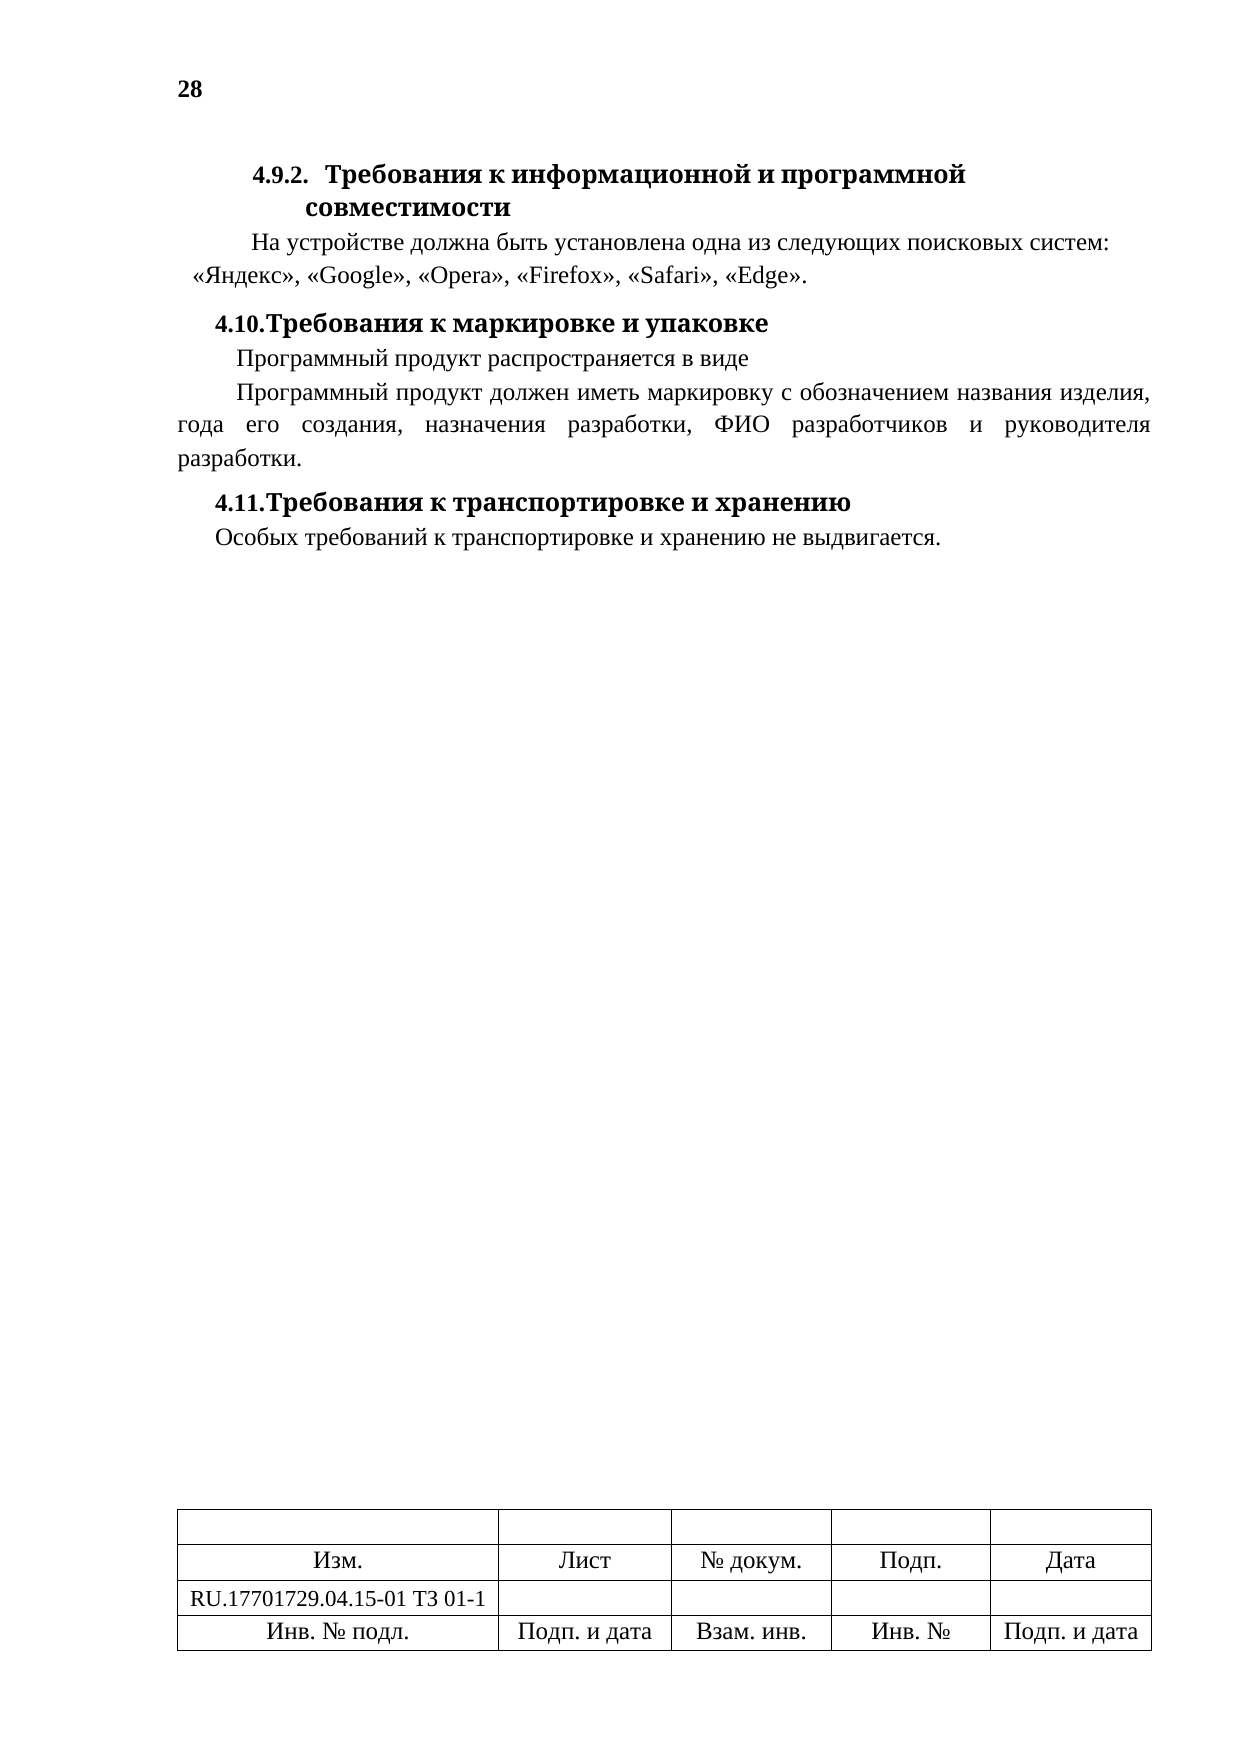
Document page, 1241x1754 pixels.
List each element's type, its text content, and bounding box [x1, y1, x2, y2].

text Программный продукт распространяется в виде [177, 343, 1152, 372]
subtitle Требования к транспортировке и хранению [215, 488, 1152, 518]
subtitle Требования к маркировке и упаковке [215, 309, 1152, 339]
subtitle Требования к информационной и программной совместимости [252, 160, 1152, 223]
text На устройстве должна быть установлена одна из следующих поисковых систем: «Яндекс», «Google», «Opera», «Firefox», «Safari», «Edge». [192, 227, 1152, 289]
text Программный продукт должен иметь маркировку с обозначением названия изделия, года его создания, назначения разработки, ФИО разработчиков и руководителя разработки. [177, 377, 1152, 471]
text Особых требований к транспортировке и хранению не выдвигается. [215, 522, 1152, 551]
